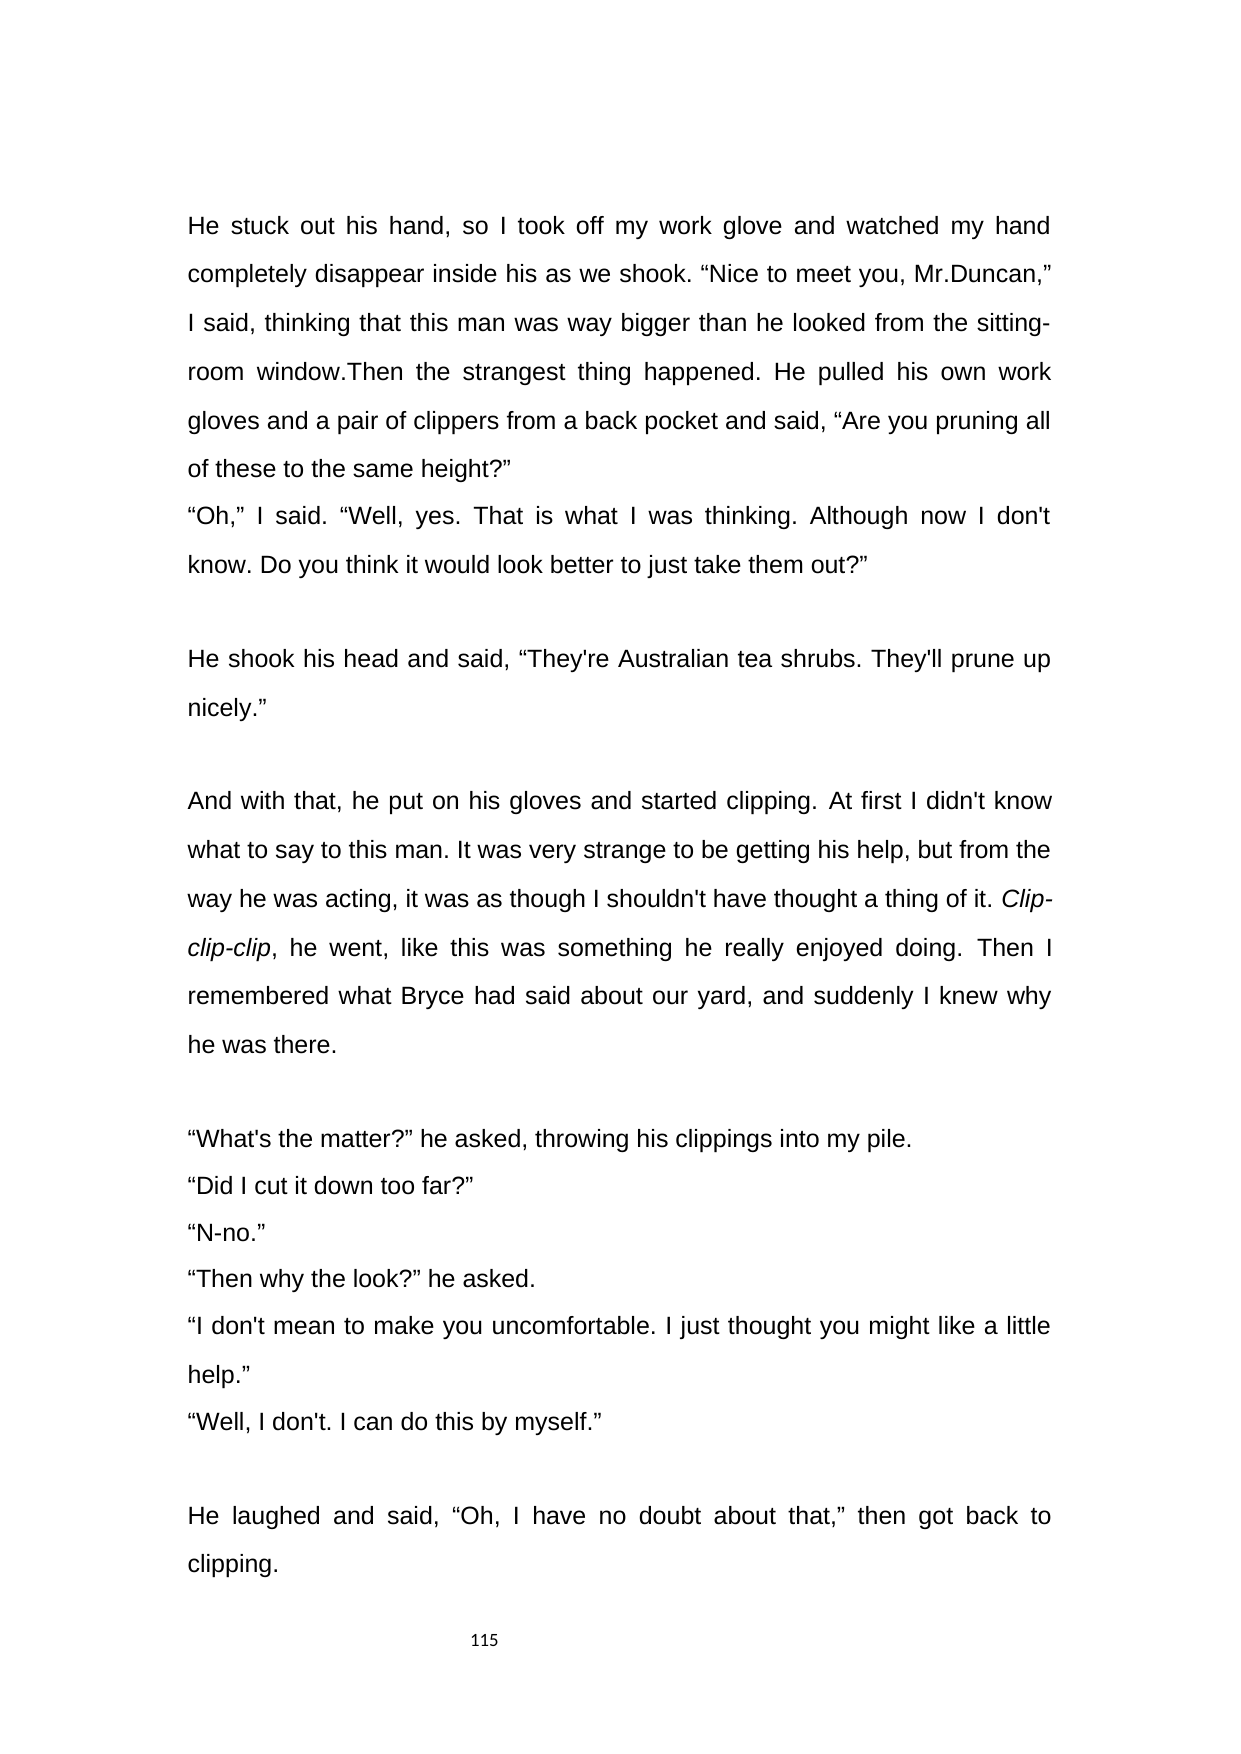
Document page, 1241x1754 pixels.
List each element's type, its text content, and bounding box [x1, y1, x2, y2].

text He stuck out his hand, so I took off my work glove and watched my hand completely disappear inside his as we shook. “Nice to meet you, Mr.Duncan,” I said, thinking that this man was way bigger than he looked from the sitting-room window.Then the strangest thing happened. He pulled his own work gloves and a pair of clippers from a back pocket and said, “Are you pruning all of these to the same height?” [187, 209, 1053, 485]
text He shook his head and said, “They're Australian tea shrubs. They'll prune up nicely.” [187, 642, 1053, 723]
text He laughed and said, “Oh, I have no doubt about that,” then got back to clipping. [187, 1499, 1053, 1580]
text “What's the matter?” he asked, throwing his clippings into my pile. [187, 1122, 1053, 1154]
text “N-no.” [187, 1216, 1053, 1248]
text “Oh,” I said. “Well, yes. That is what I was thinking. Although now I don't know. Do you think it would look better to just take them out?” [187, 499, 1053, 581]
text “I don't mean to make you uncomfortable. I just thought you might like a little help.” [187, 1309, 1053, 1391]
text And with that, he put on his gloves and started clipping. At first I didn't know what to say to this man. It was very strange to be getting his help, but from the way he was acting, it was as though I shouldn't have thought a thing of it. Clip-clip-clip, he went, like this was something he really enjoyed doing. Then I remembered what Bryce had said about our yard, and suddenly I knew why he was there. [187, 784, 1053, 1061]
text “Then why the look?” he asked. [187, 1263, 1053, 1295]
text “Well, I don't. I can do this by myself.” [187, 1405, 1053, 1438]
text “Did I cut it down too far?” [187, 1169, 1053, 1201]
